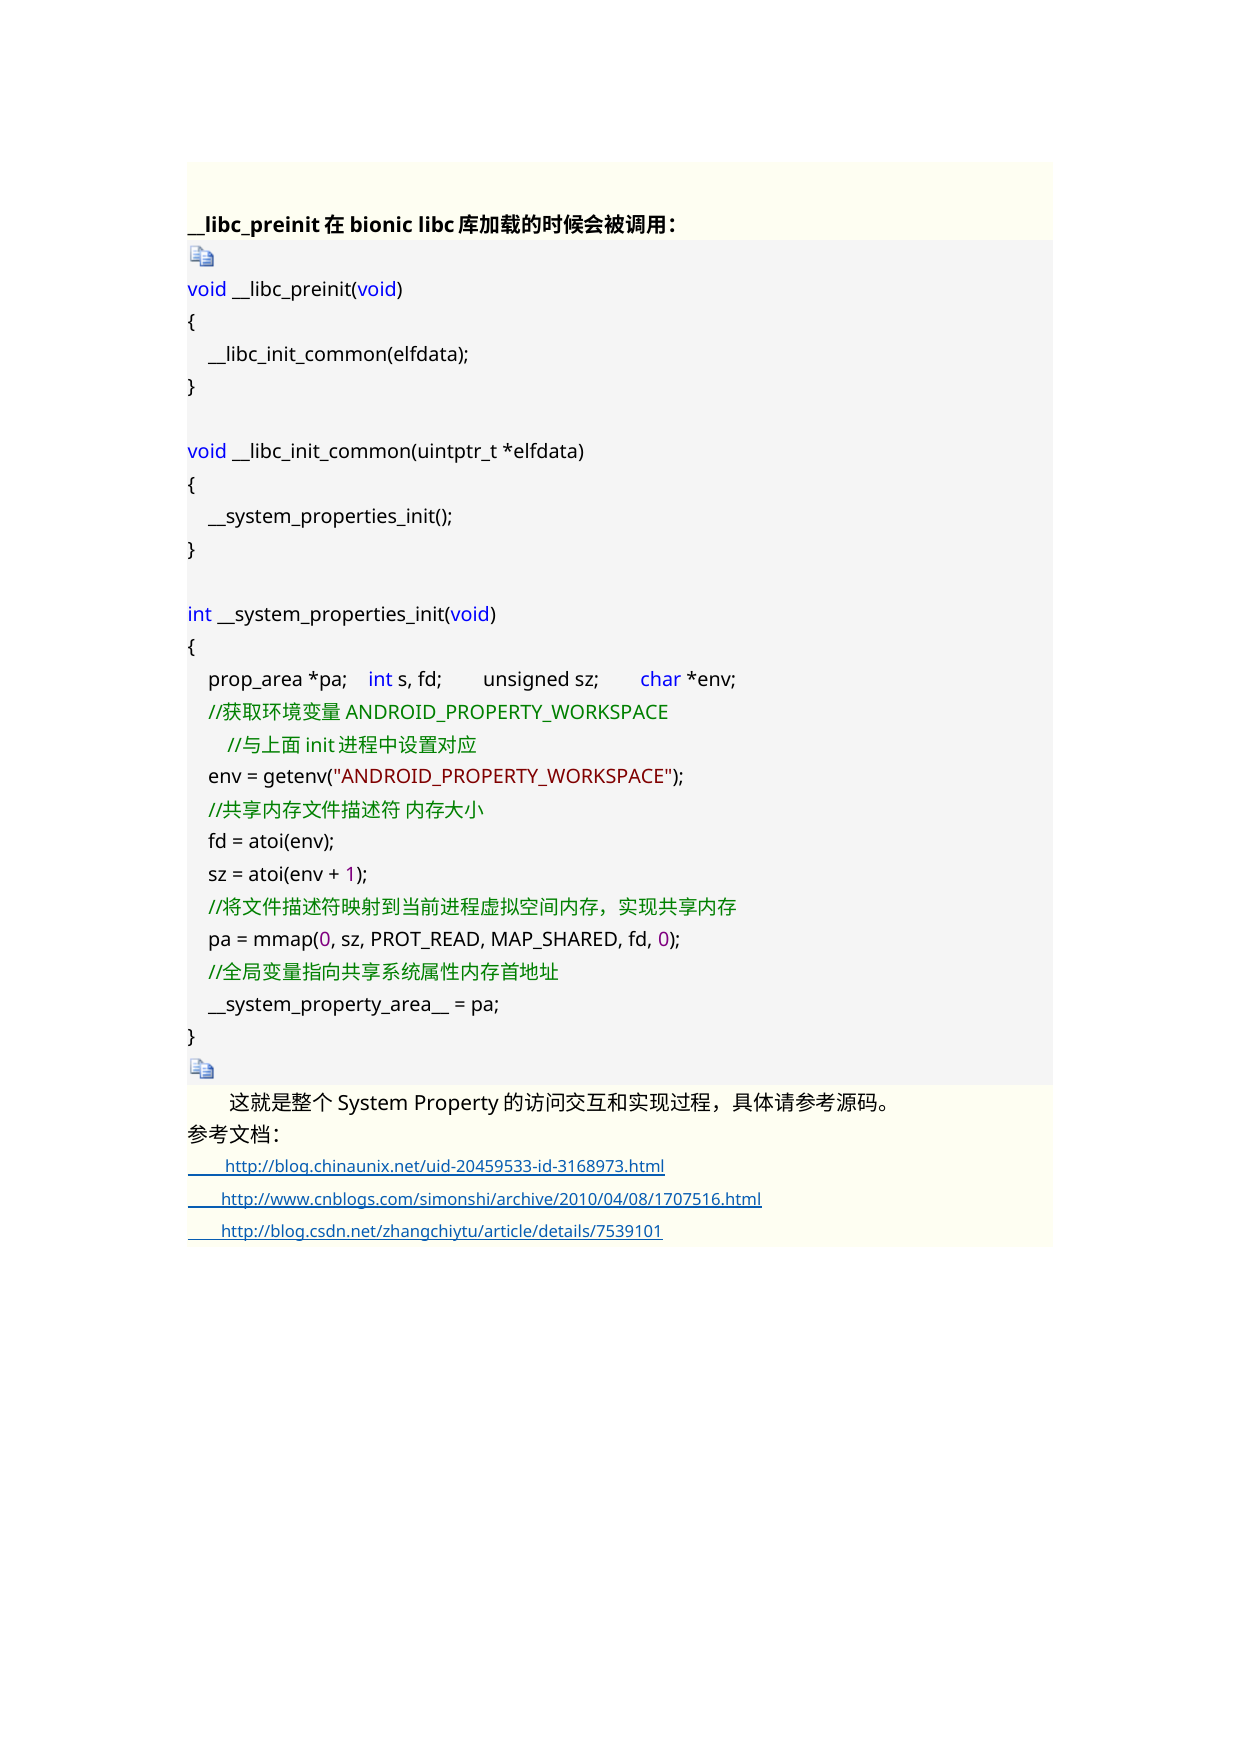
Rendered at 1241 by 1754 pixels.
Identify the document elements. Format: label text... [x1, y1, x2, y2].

text pa = mmap(0, sz, PROT_READ, MAP_SHARED, fd, 0); [187, 922, 1053, 955]
text //将文件描述符映射到当前进程虚拟空间内存，实现共享内存 [187, 890, 1053, 922]
picture [187, 240, 219, 272]
text http://www.cnblogs.com/simonshi/archive/2010/04/08/1707516.html [187, 1182, 1053, 1215]
text __system_property_area__ = pa; [187, 987, 1053, 1020]
text } [187, 532, 1053, 565]
text __libc_preinit在bionic libc库加载的时候会被调用： [187, 207, 1053, 240]
text prop_area *pa; int s, fd; unsigned sz; char *env; [187, 662, 1053, 695]
text void __libc_init_common(uintptr_t *elfdata) [187, 435, 1053, 467]
text 这就是整个System Property的访问交互和实现过程，具体请参考源码。 [187, 1085, 1053, 1117]
text //获取环境变量ANDROID_PROPERTY_WORKSPACE [187, 695, 1053, 727]
text { [187, 305, 1053, 337]
text fd = atoi(env); [187, 825, 1053, 857]
text sz = atoi(env + 1); [187, 857, 1053, 890]
text http://blog.chinaunix.net/uid-20459533-id-3168973.html [187, 1150, 1053, 1182]
text __system_properties_init(); [187, 500, 1053, 532]
text http://blog.csdn.net/zhangchiytu/article/details/7539101 [187, 1215, 1053, 1247]
text //与上面init进程中设置对应 [187, 727, 1053, 760]
text int __system_properties_init(void) [187, 597, 1053, 630]
text //共享内存文件描述符 内存大小 [187, 792, 1053, 825]
text __libc_init_common(elfdata); [187, 337, 1053, 370]
text 参考文档： [187, 1117, 1053, 1150]
text { [187, 630, 1053, 662]
picture [187, 1052, 219, 1084]
text } [187, 1020, 1053, 1052]
text env = getenv("ANDROID_PROPERTY_WORKSPACE"); [187, 760, 1053, 792]
text //全局变量指向共享系统属性内存首地址 [187, 955, 1053, 987]
text void __libc_preinit(void) [187, 272, 1053, 305]
text } [187, 370, 1053, 402]
text { [187, 467, 1053, 500]
